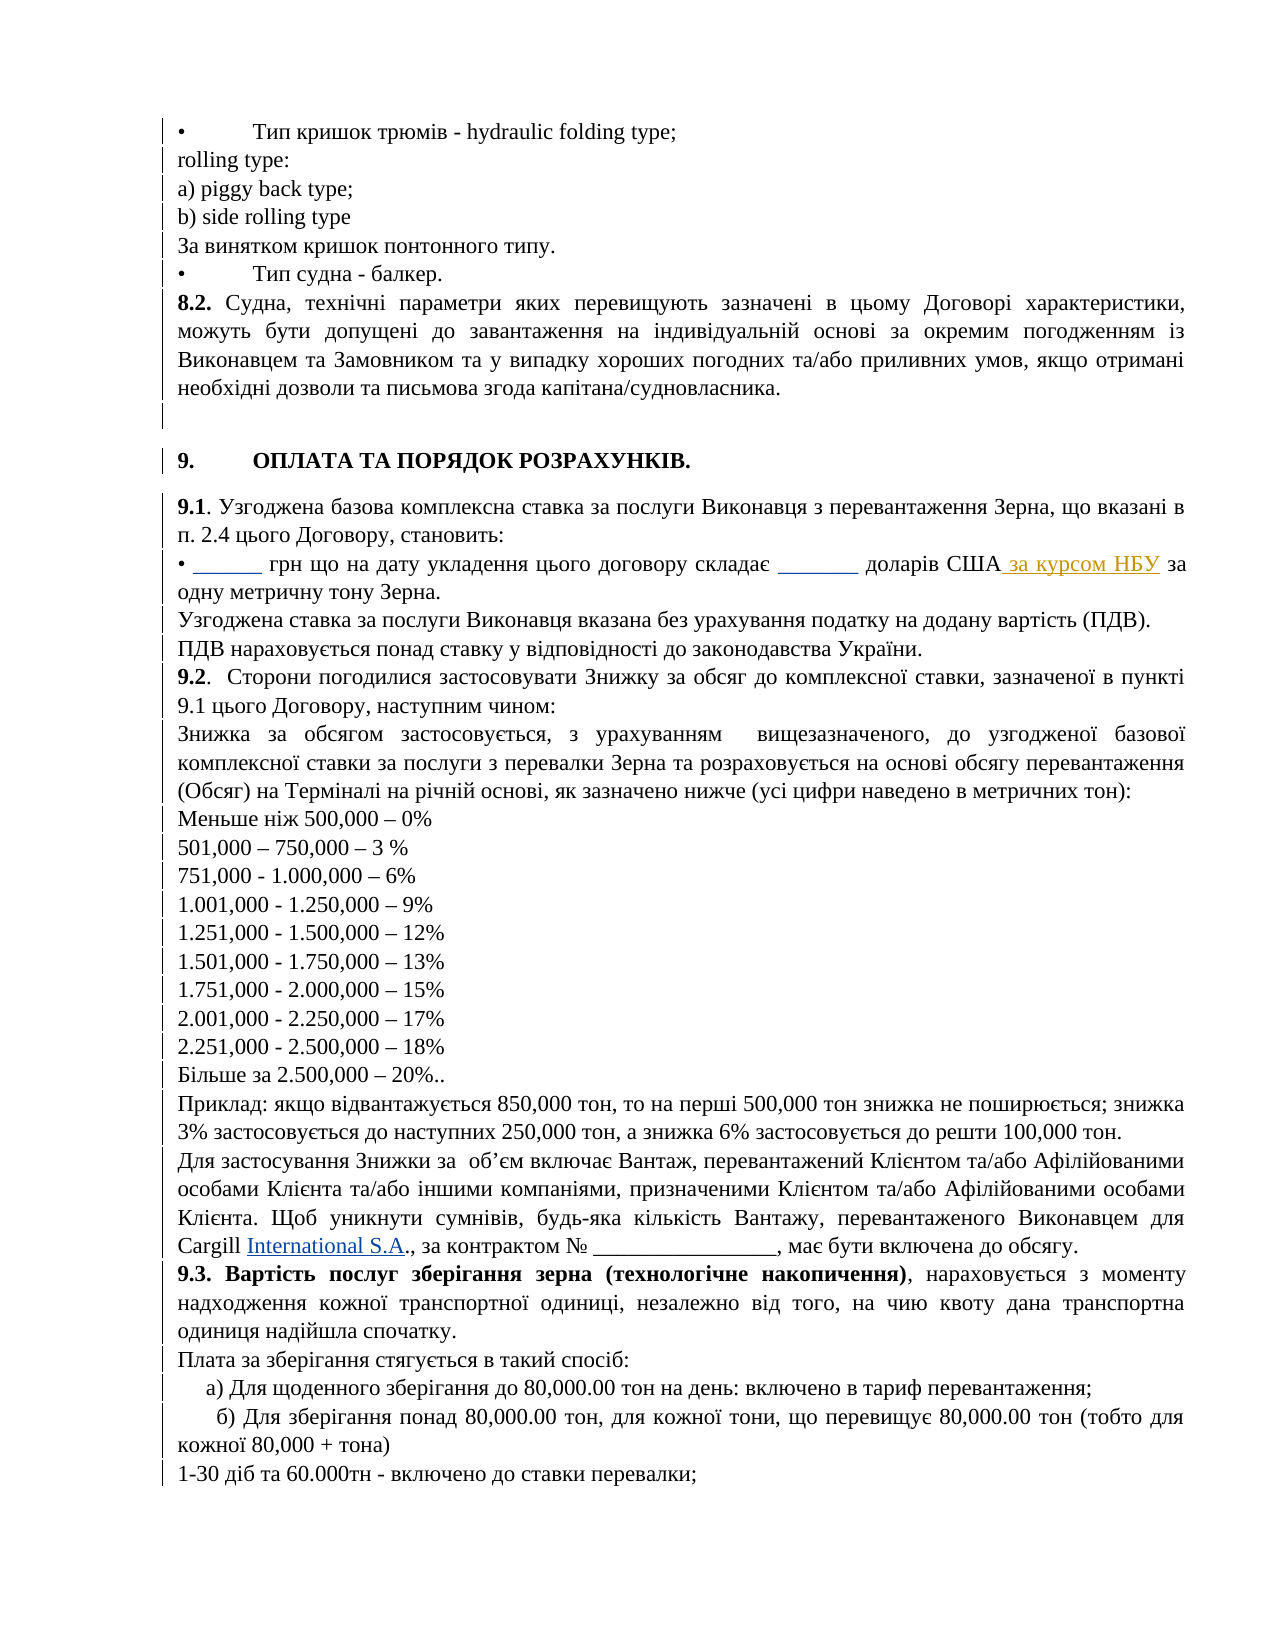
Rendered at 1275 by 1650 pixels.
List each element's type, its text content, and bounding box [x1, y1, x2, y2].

text Знижка за обсягом застосовується, з урахуванням вищезазначеного, до узгодженої базової комплексної ставки за послуги з перевалки Зерна та розраховується на основі обсягу перевантаження (Обсяг) на Терміналі на річній основі, як зазначено нижче (усі цифри наведено в метричних тон): [177, 720, 1186, 803]
text b) side rolling type [177, 203, 1186, 230]
text a) piggy back type; [177, 175, 1186, 201]
text • грн що на дату укладення цього договору складає доларів США за одну метричну тону Зерна. [177, 549, 1186, 604]
text Узгоджена ставка за послуги Виконавця вказана без урахування податку на додану вартість (ПДВ). [177, 606, 1186, 633]
text За винятком кришок понтонного типу. [177, 232, 1186, 258]
text 9.3. Вартість послуг зберігання зерна (технологічне накопичення), нараховується з моменту надходження кожної транспортної одиниці, незалежно від того, на чию квоту дана транспортна одиниця надійшла спочатку. [177, 1261, 1186, 1344]
text 1.251,000 - 1.500,000 – 12% [177, 919, 1186, 946]
text Більше за 2.500,000 – 20%.. [177, 1061, 1186, 1088]
text 2.001,000 - 2.250,000 – 17% [177, 1004, 1186, 1031]
text Приклад: якщо відвантажується 850,000 тон, то на перші 500,000 тон знижка не поширюється; знижка 3% застосовується до наступних 250,000 тон, а знижка 6% застосовується до решти 100,000 тон. [177, 1090, 1186, 1145]
text 1.751,000 - 2.000,000 – 15% [177, 976, 1186, 1002]
text Меньше ніж 500,000 – 0% [177, 806, 1186, 832]
text 8.2. Судна, технічні параметри яких перевищують зазначені в цьому Договорі характеристики, можуть бути допущені до завантаження на індивідуальній основі за окремим погодженням із Виконавцем та Замовником та у випадку хороших погодних та/або приливних умов, якщо отримані необхідні дозволи та письмова згода капітана/судновласника. [177, 289, 1186, 400]
text Плата за зберігання стягується в такий спосіб: [177, 1346, 1186, 1372]
text • Тип судна - балкер. [177, 260, 1186, 287]
text ПДВ нараховується понад ставку у відповідності до законодавства України. [177, 635, 1186, 661]
text • Тип кришок трюмів - hydraulic folding type; [177, 118, 1186, 144]
text 751,000 - 1.000,000 – 6% [177, 862, 1186, 889]
text 1.001,000 - 1.250,000 – 9% [177, 891, 1186, 917]
text rolling type: [177, 147, 1186, 173]
text 9.2. Сторони погодилися застосовувати Знижку за обсяг до комплексної ставки, зазначеної в пункті 9.1 цього Договору, наступним чином: [177, 663, 1186, 718]
text 2.251,000 - 2.500,000 – 18% [177, 1033, 1186, 1059]
text 1-30 діб та 60.000тн - включено до ставки перевалки; [177, 1459, 1186, 1486]
text б) Для зберігання понад 80,000.00 тон, для кожної тони, що перевищує 80,000.00 тон (тобто для кожної 80,000 + тона) [177, 1403, 1186, 1457]
text Для застосування Знижки за об’єм включає Вантаж, перевантажений Клієнтом та/або Афілійованими особами Клієнта та/або іншими компаніями, призначеними Клієнтом та/або Афілійованими особами Клієнта. Щоб уникнути сумнівів, будь-яка кількість Вантажу, перевантаженого Виконавцем для Cargill ., за контрактом № ________________, має бути включена до обсягу. [177, 1147, 1186, 1258]
text 1.501,000 - 1.750,000 – 13% [177, 948, 1186, 974]
text 9. ОПЛАТА ТА ПОРЯДОК РОЗРАХУНКІВ. [177, 448, 1186, 474]
text 9.1. Узгоджена базова комплексна ставка за послуги Виконавця з перевантаження Зерна, що вказані в п. 2.4 цього Договору, становить: [177, 493, 1186, 547]
text 501,000 – 750,000 – 3 % [177, 834, 1186, 860]
text а) Для щоденного зберігання до 80,000.00 тон на день: включено в тариф перевантаження; [177, 1374, 1186, 1401]
